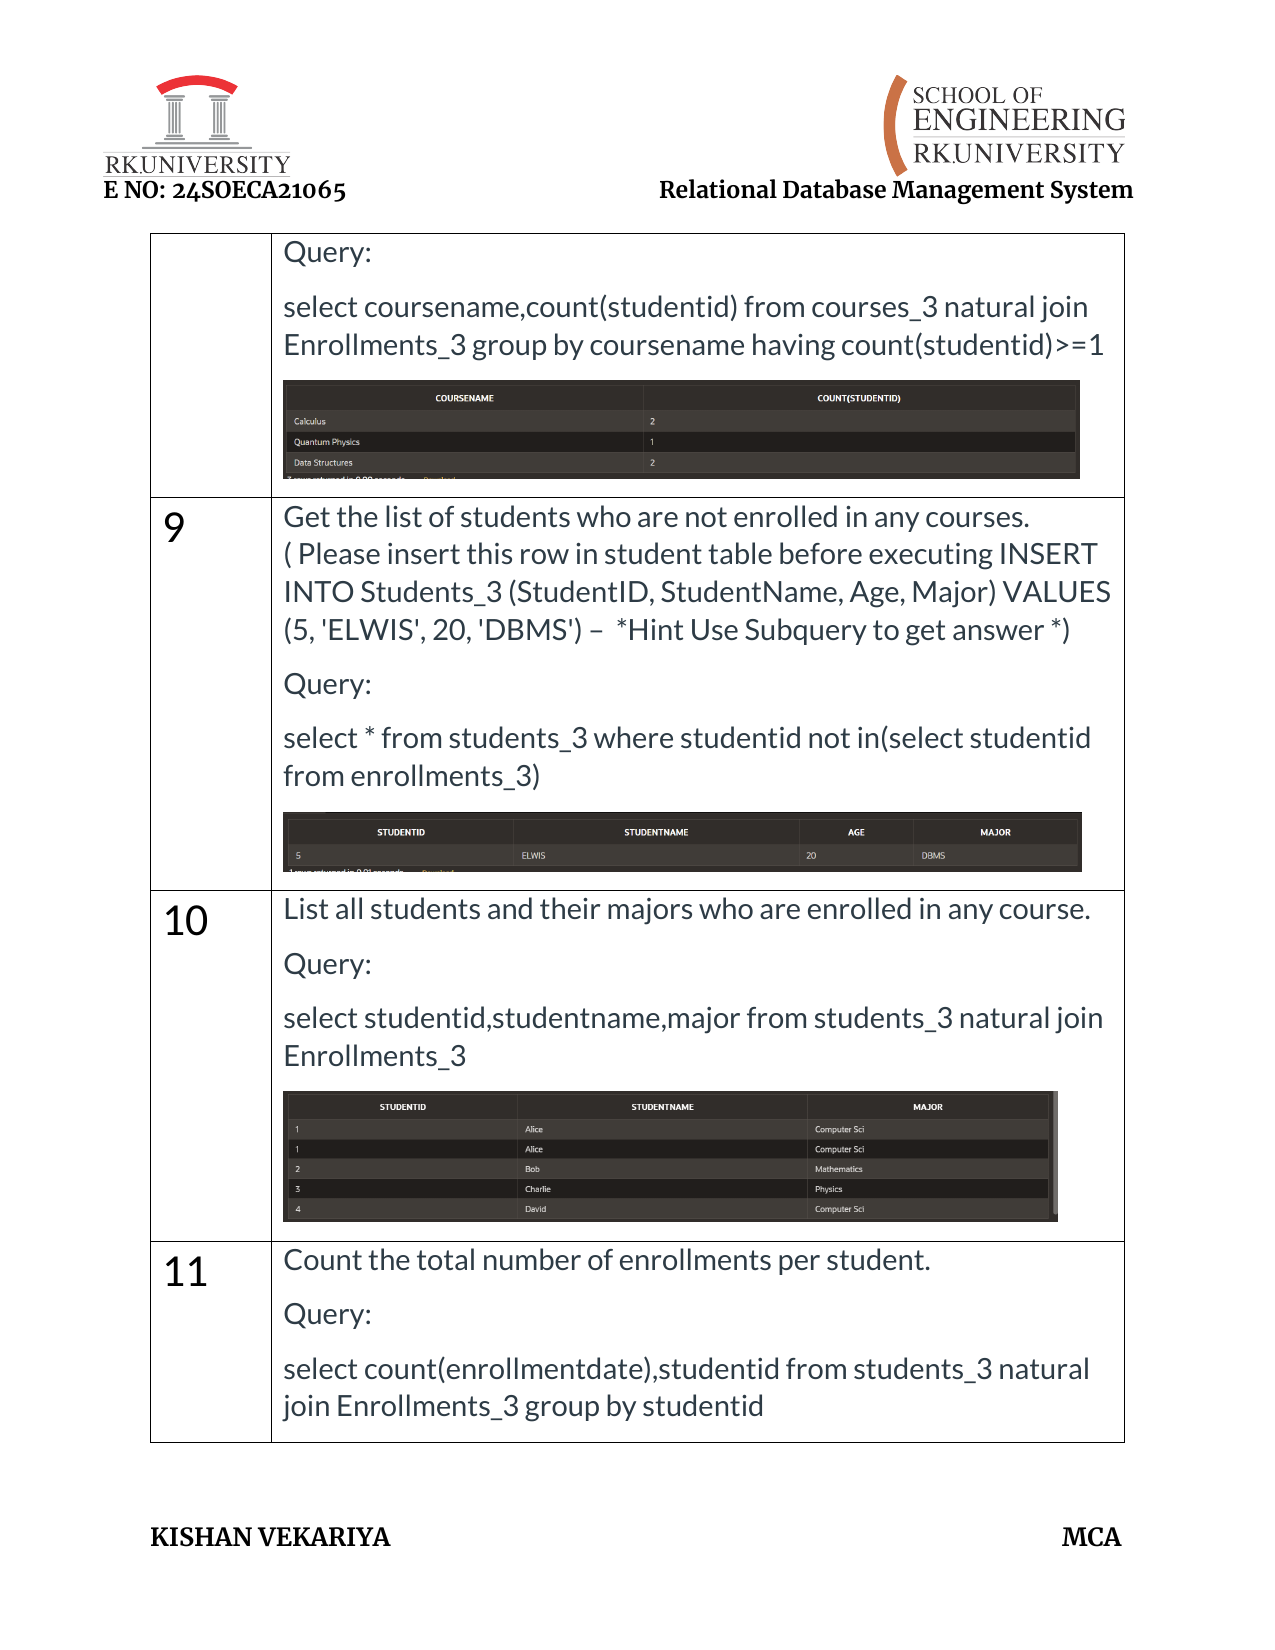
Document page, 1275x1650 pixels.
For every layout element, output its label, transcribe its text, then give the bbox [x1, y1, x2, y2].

table_cell Get the list of students who are not enrolled in any courses. ( Please insert this row in student table before executing INSERT INTO Students_3 (StudentID, StudentName, Age, Major) VALUES (5, 'ELWIS', 20, 'DBMS') – *Hint Use Subquery to get answer *) Query: select * from students_3 where studentid not in(select studentid from enrollments_3) [272, 498, 1124, 890]
picture [283, 1091, 1058, 1222]
table_cell 10 [151, 891, 271, 1241]
picture [283, 812, 1082, 872]
table_cell 8 [151, 234, 271, 497]
picture [103, 75, 290, 177]
table_cell List all students and their majors who are enrolled in any course. Query: select studentid,studentname,major from students_3 natural join Enrollments_3 [272, 891, 1124, 1241]
table_cell 11 [151, 1242, 271, 1442]
picture [283, 380, 1080, 479]
table_cell 9 [151, 498, 271, 890]
picture [883, 75, 1125, 177]
